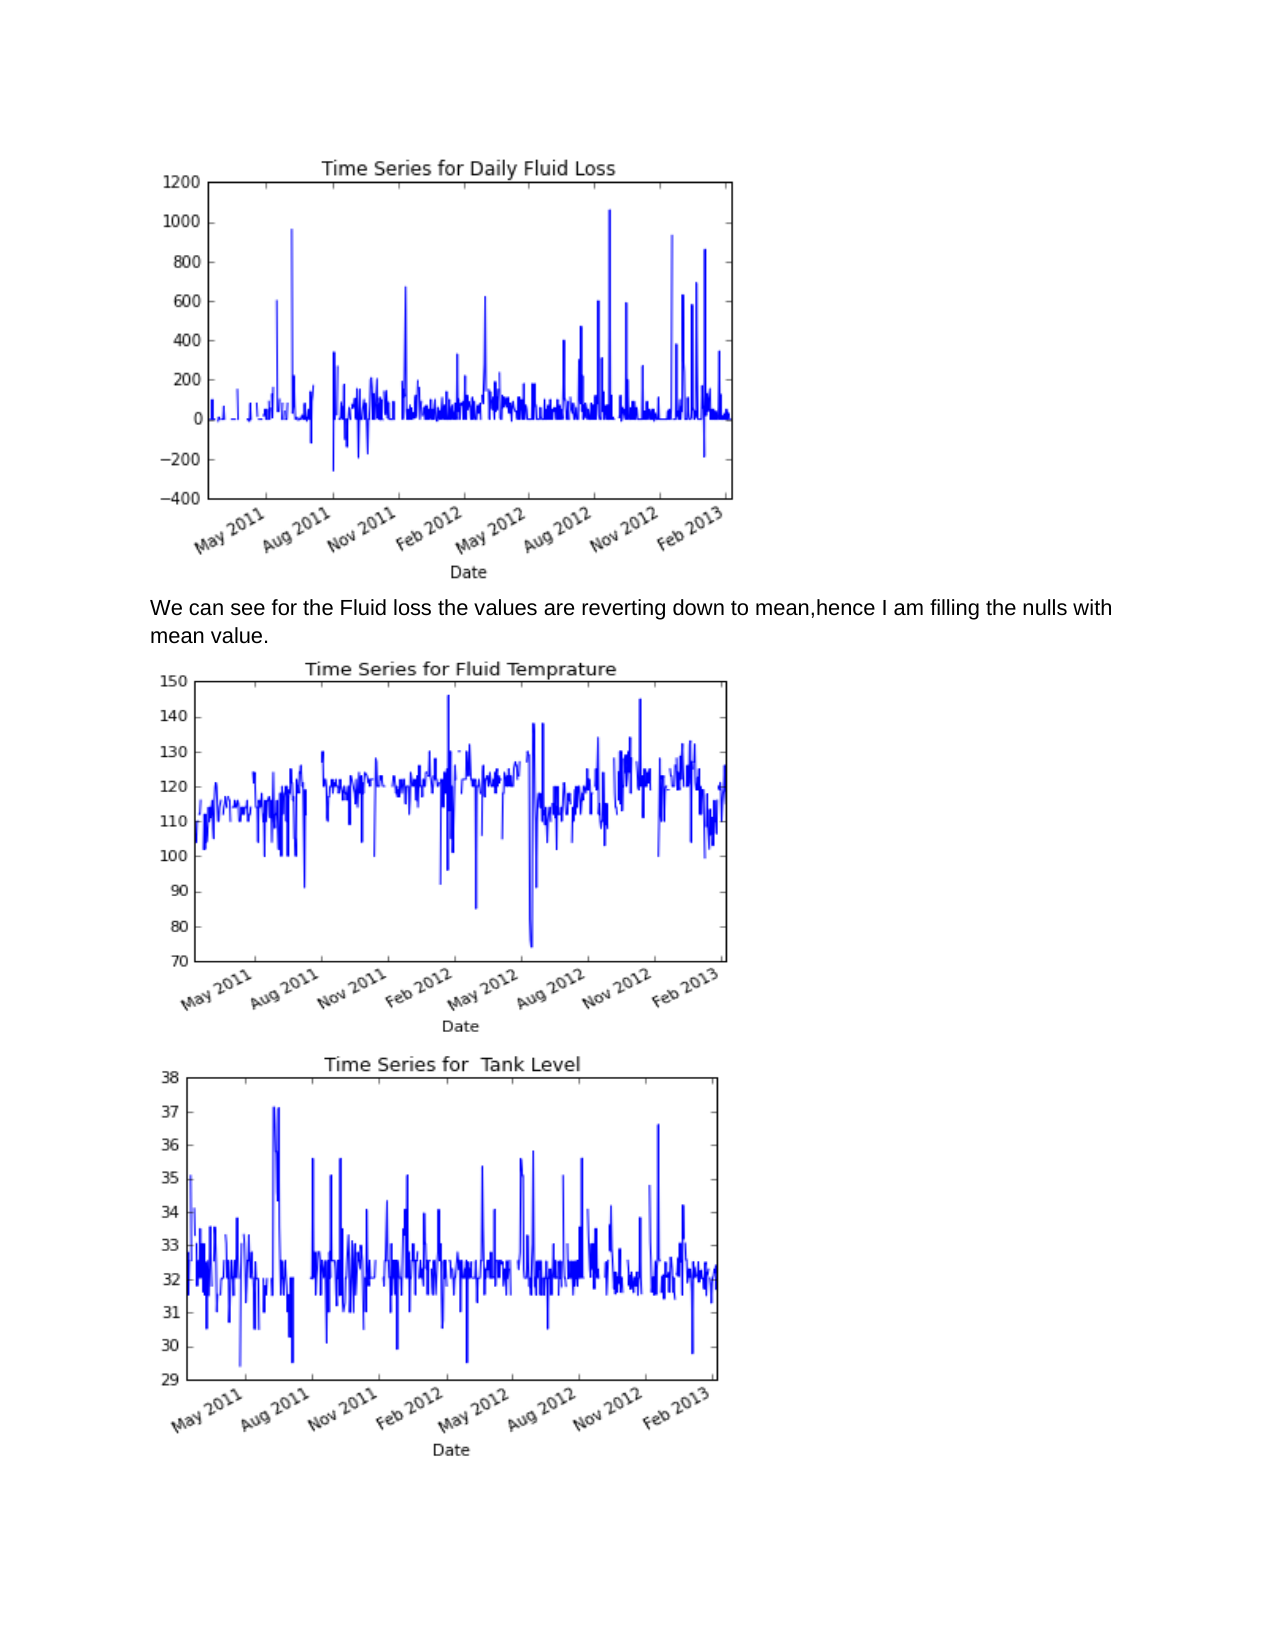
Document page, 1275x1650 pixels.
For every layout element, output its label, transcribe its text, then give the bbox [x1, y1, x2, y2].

picture [150, 652, 737, 1043]
picture [150, 150, 741, 591]
text We can see for the Fluid loss the values are reverting down to mean,hence I am filling the nulls with mean value. [150, 594, 1125, 649]
picture [150, 1046, 728, 1468]
